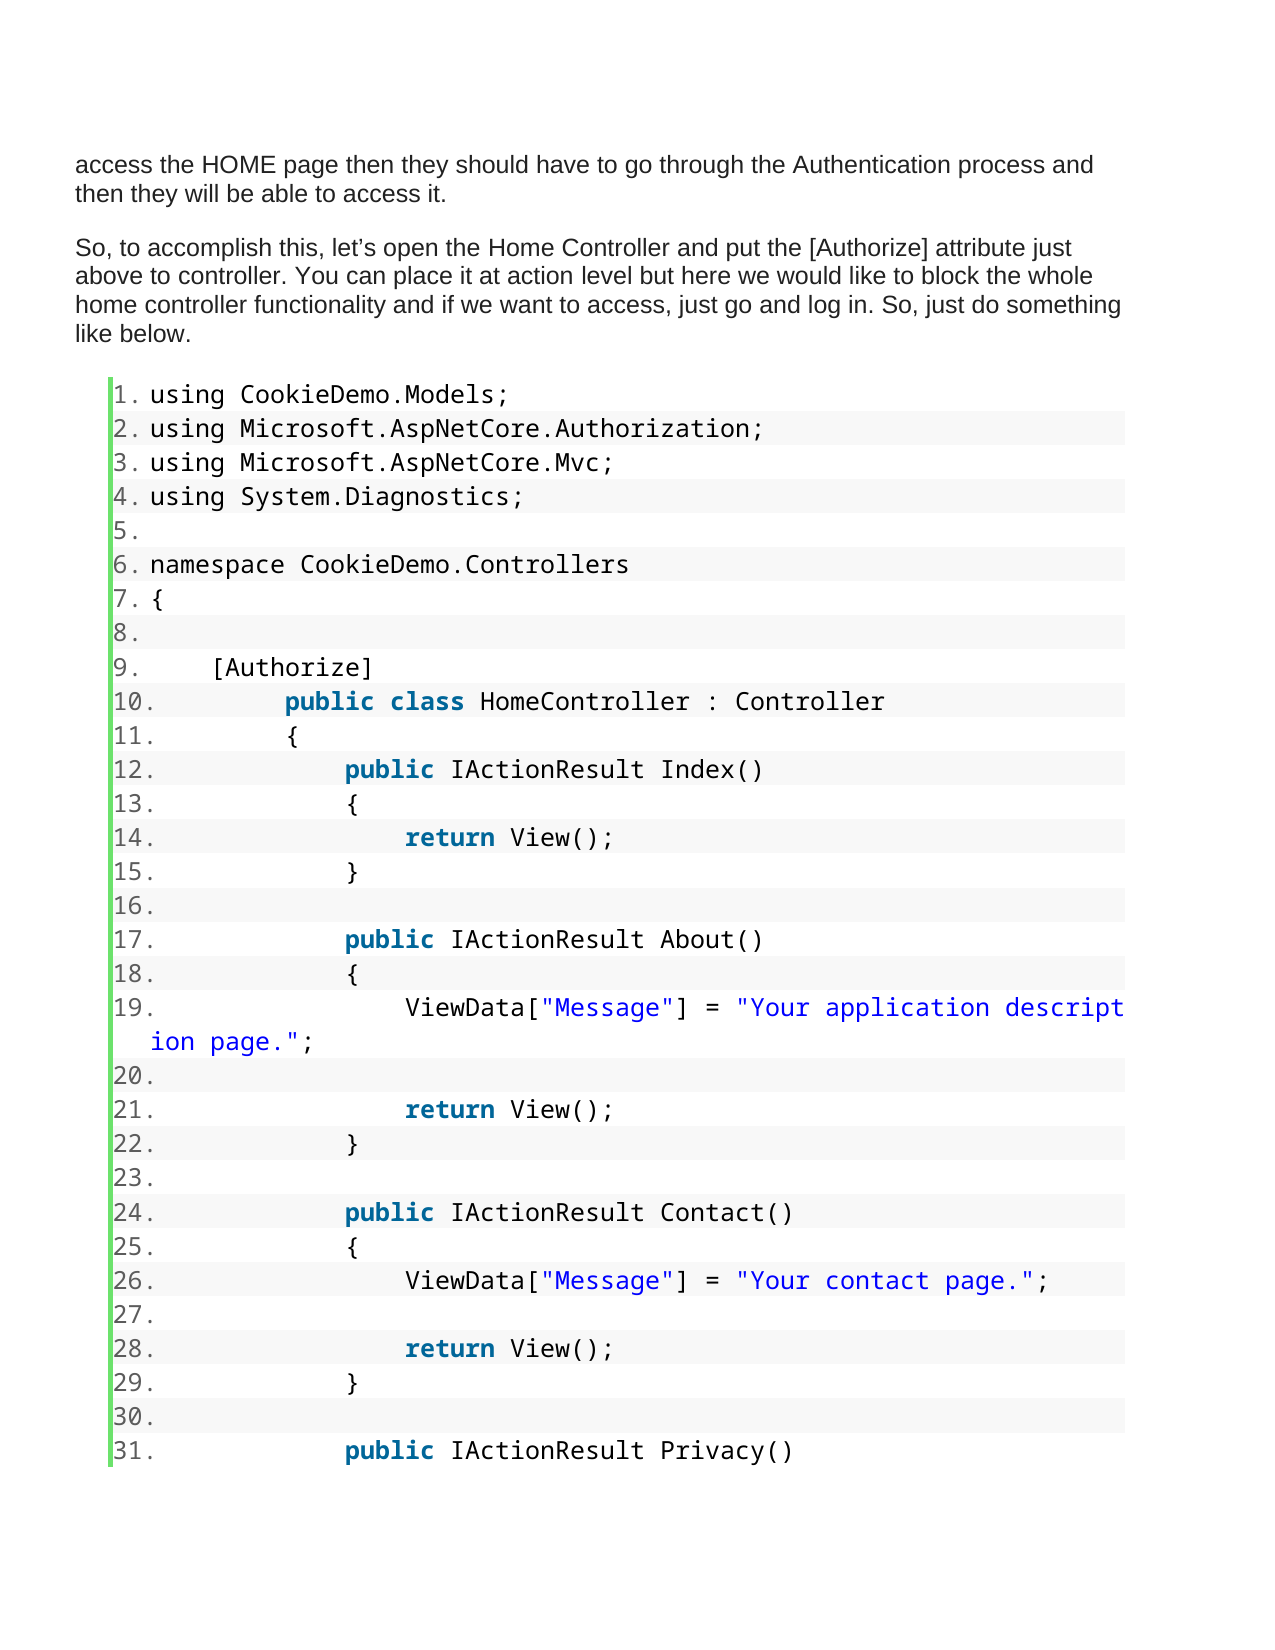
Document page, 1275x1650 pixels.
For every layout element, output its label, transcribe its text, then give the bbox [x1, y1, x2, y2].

list { [113, 717, 1125, 751]
list return View(); [113, 1330, 1125, 1364]
list return View(); [113, 1092, 1125, 1126]
list using Microsoft.AspNetCore.Mvc; [113, 445, 1125, 479]
list { [113, 956, 1125, 990]
list public IActionResult About() [113, 922, 1125, 956]
list public IActionResult Privacy() [113, 1433, 1125, 1467]
list ViewData["Message"] = "Your application description page."; [113, 990, 1125, 1058]
list public IActionResult Index() [113, 751, 1125, 785]
list { [113, 785, 1125, 819]
list public class HomeController : Controller [113, 683, 1125, 717]
list namespace CookieDemo.Controllers [113, 547, 1125, 581]
list public IActionResult Contact() [113, 1194, 1125, 1228]
list using Microsoft.AspNetCore.Authorization; [113, 411, 1125, 445]
list using System.Diagnostics; [113, 479, 1125, 513]
list } [113, 853, 1125, 888]
list using CookieDemo.Models; [113, 377, 1125, 411]
list { [113, 1228, 1125, 1262]
list return View(); [113, 819, 1125, 853]
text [75, 150, 1125, 207]
list { [113, 581, 1125, 615]
list } [113, 1126, 1125, 1160]
list [Authorize] [113, 649, 1125, 683]
list ViewData["Message"] = "Your contact page."; [113, 1262, 1125, 1296]
text So, to accomplish this, let’s open the Home Controller and put the [Authorize] attribute just above to controller. You can place it at action level but here we would like to block the whole home controller functionality and if we want to access, just go and log in. So, just do something like below. [75, 232, 1125, 347]
list } [113, 1364, 1125, 1398]
